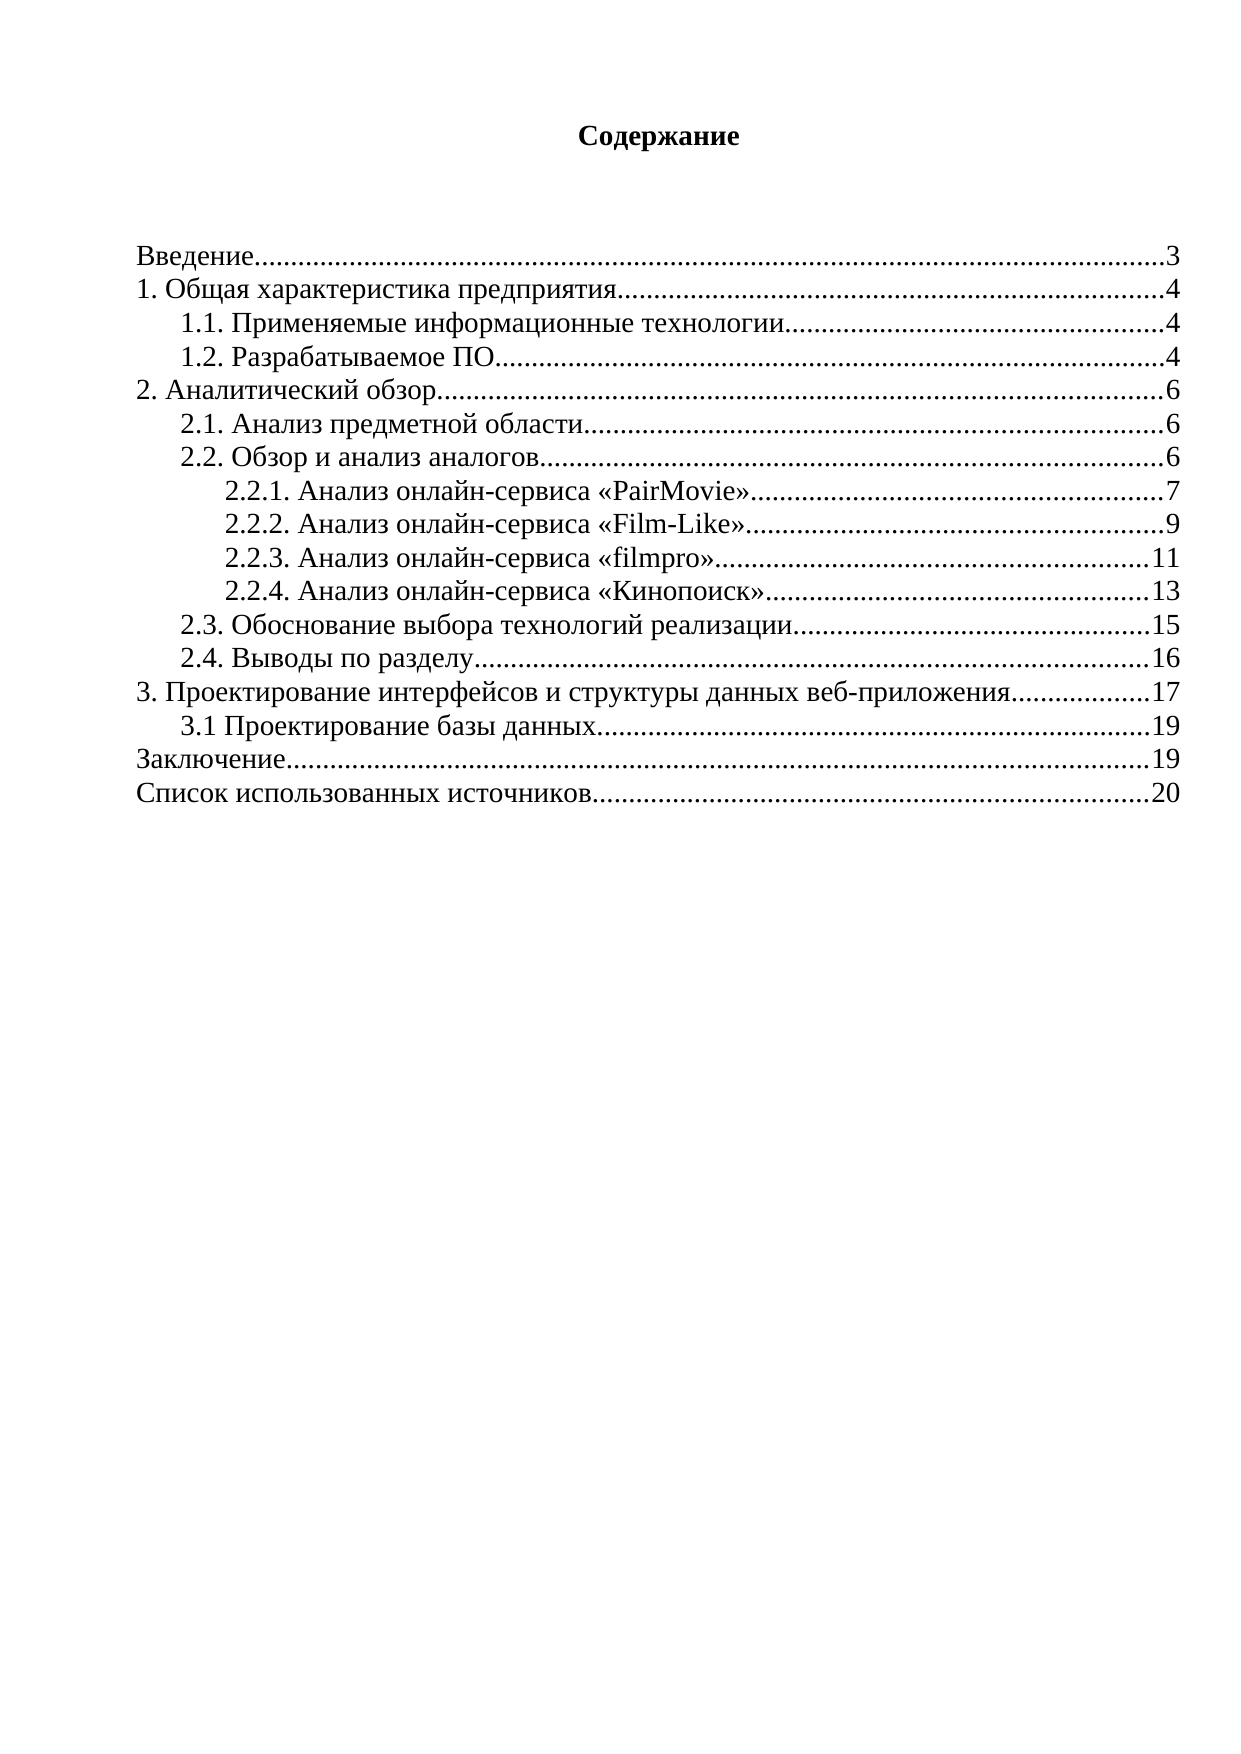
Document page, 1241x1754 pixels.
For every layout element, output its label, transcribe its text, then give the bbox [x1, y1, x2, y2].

text Содержание [136, 118, 1181, 152]
